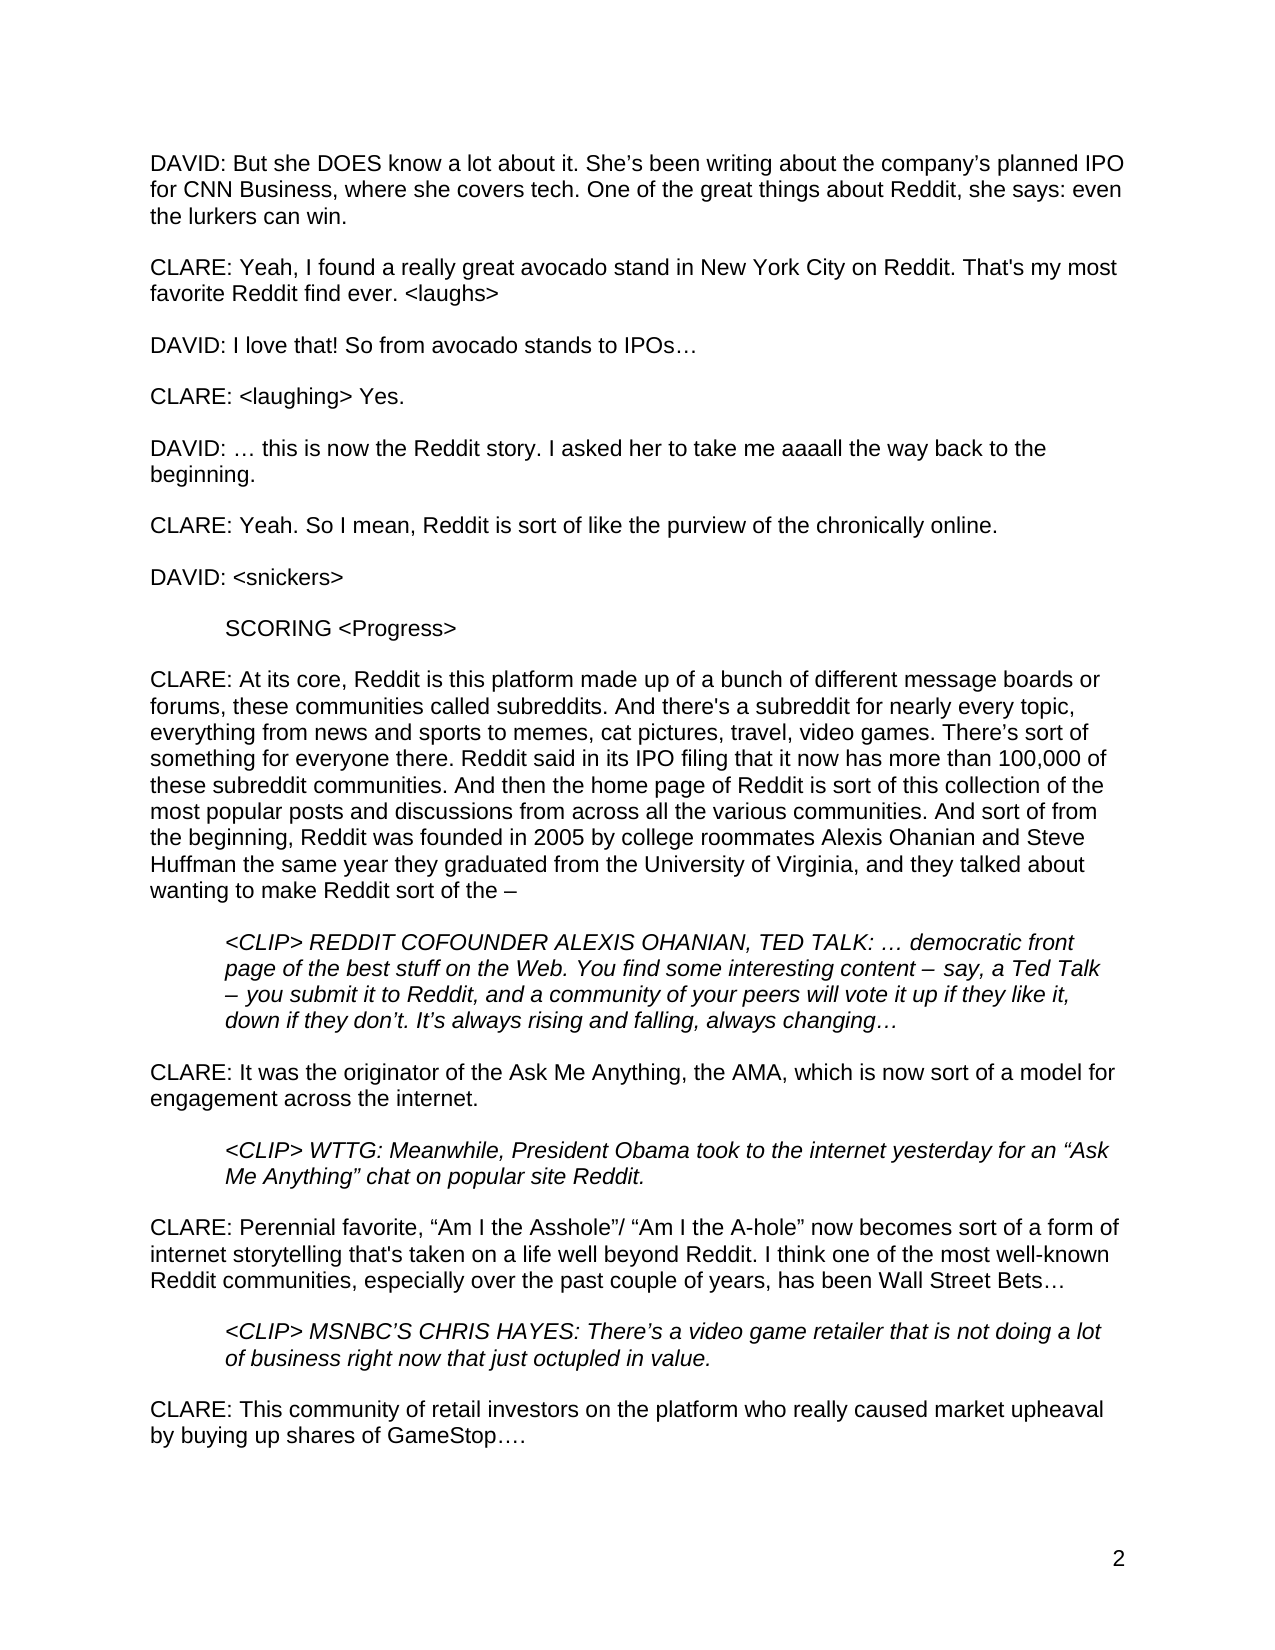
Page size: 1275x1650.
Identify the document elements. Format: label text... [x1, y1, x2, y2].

text CLARE: Yeah. So I mean, Reddit is sort of like the purview of the chronically online. [150, 512, 1125, 538]
text CLARE: At its core, Reddit is this platform made up of a bunch of different message boards or forums, these communities called subreddits. And there's a subreddit for nearly every topic, everything from news and sports to memes, cat pictures, travel, video games. There’s sort of something for everyone there. Reddit said in its IPO filing that it now has more than 100,000 of these subreddit communities. And then the home page of Reddit is sort of this collection of the most popular posts and discussions from across all the various communities. And sort of from the beginning, Reddit was founded in 2005 by college roommates Alexis Ohanian and Steve Huffman the same year they graduated from the University of Virginia, and they talked about wanting to make Reddit sort of the – [150, 666, 1125, 903]
text CLARE: <laughing> Yes. [150, 383, 1125, 409]
text <CLIP> WTTG: Meanwhile, President Obama took to the internet yesterday for an “Ask Me Anything” chat on popular site Reddit. [225, 1137, 1125, 1189]
text DAVID: … this is now the Reddit story. I asked her to take me aaaall the way back to the beginning. [150, 434, 1125, 487]
text CLARE: This community of retail investors on the platform who really caused market upheaval by buying up shares of GameStop…. [150, 1396, 1125, 1449]
text CLARE: Perennial favorite, “Am I the Asshole”/ “Am I the A-hole” now becomes sort of a form of internet storytelling that's taken on a life well beyond Reddit. I think one of the most well-known Reddit communities, especially over the past couple of years, has been Wall Street Bets… [150, 1214, 1125, 1293]
text DAVID: But she DOES know a lot about it. She’s been writing about the company’s planned IPO for CNN Business, where she covers tech. One of the great things about Reddit, she says: even the lurkers can win. [150, 150, 1125, 229]
text DAVID: <snickers> [150, 563, 1125, 590]
text CLARE: It was the originator of the Ask Me Anything, the AMA, which is now sort of a model for engagement across the internet. [150, 1059, 1125, 1112]
text DAVID: I love that! So from avocado stands to IPOs… [150, 332, 1125, 358]
text CLARE: Yeah, I found a really great avocado stand in New York City on Reddit. That's my most favorite Reddit find ever. <laughs> [150, 254, 1125, 307]
text SCORING <Progress> [150, 615, 1125, 641]
text <CLIP> MSNBC’S CHRIS HAYES: There’s a video game retailer that is not doing a lot of business right now that just octupled in value. [225, 1318, 1125, 1371]
text <CLIP> REDDIT COFOUNDER ALEXIS OHANIAN, TED TALK: … democratic front page of the best stuff on the Web. You find some interesting content – say, a Ted Talk – you submit it to Reddit, and a community of your peers will vote it up if they like it, down if they don’t. It’s always rising and falling, always changing… [225, 928, 1125, 1034]
